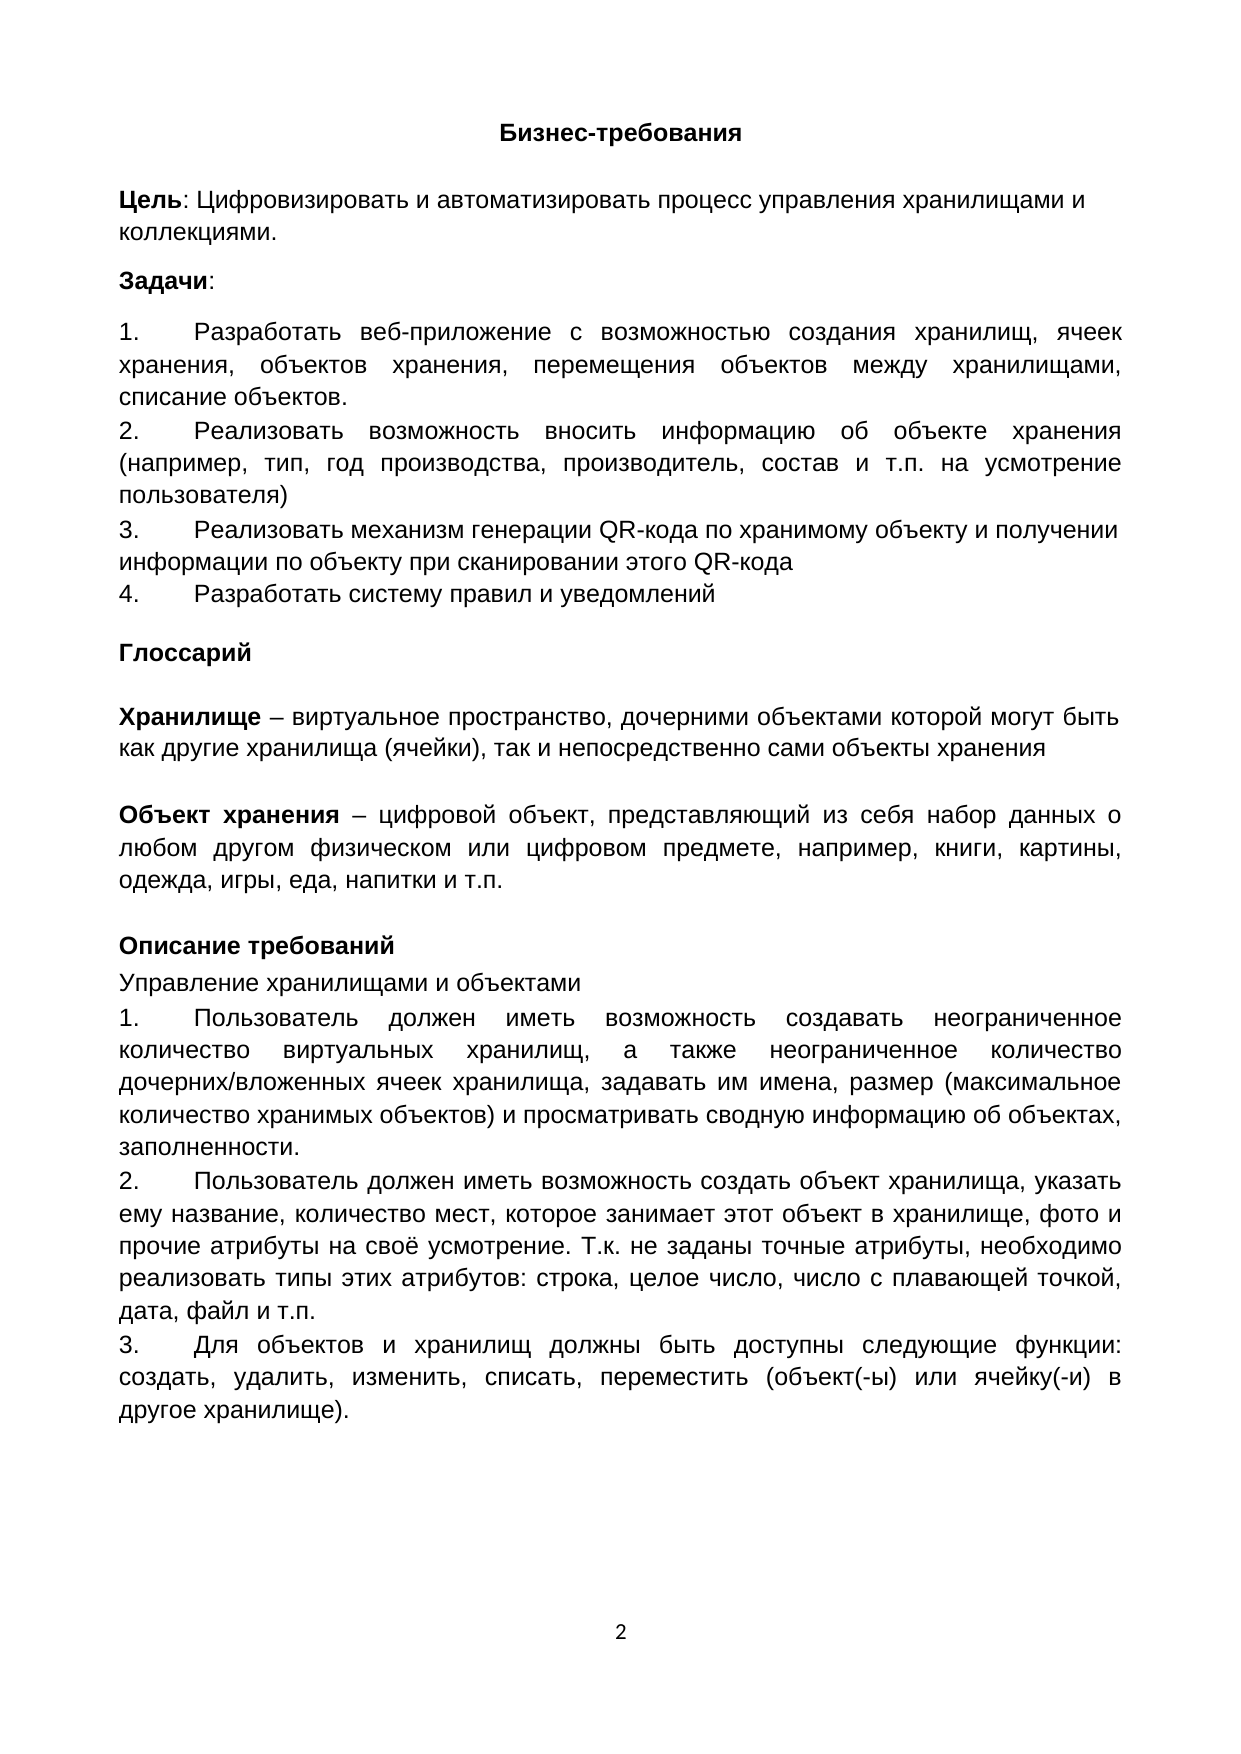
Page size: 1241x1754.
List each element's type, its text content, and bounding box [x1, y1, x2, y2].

text Бизнес-требования [119, 118, 1123, 147]
text Цель: Цифровизировать и автоматизировать процесс управления хранилищами и коллекциями. [119, 185, 1121, 246]
text Задачи: [119, 266, 1123, 295]
text Управление хранилищами и объектами [119, 968, 1123, 997]
text Глоссарий [119, 637, 1123, 666]
text Объект хранения – цифровой объект, представляющий из себя набор данных о любом другом физическом или цифровом предмете, например, книги, картины, одежда, игры, еда, напитки и т.п. [119, 800, 1123, 893]
list Пользователь должен иметь возможность создавать неограниченное количество виртуальных хранилищ, а также неограниченное количество дочерних/вложенных ячеек хранилища, задавать им имена, размер (максимальное количество хранимых объектов) и просматривать сводную информацию об объектах, заполненности. [119, 1002, 1123, 1161]
text Хранилище – виртуальное пространство, дочерними объектами которой могут быть как другие хранилища (ячейки), так и непосредственно сами объекты хранения [119, 702, 1121, 762]
list Пользователь должен иметь возможность создать объект хранилища, указать ему название, количество мест, которое занимает этот объект в хранилище, фото и прочие атрибуты на своё усмотрение. Т.к. не заданы точные атрибуты, необходимо реализовать типы этих атрибутов: строка, целое число, число с плавающей точкой, дата, файл и т.п. [119, 1166, 1123, 1324]
list Реализовать механизм генерации QR-кода по хранимому объекту и получении информации по объекту при сканировании этого QR-кода [119, 514, 1123, 575]
list Разработать систему правил и уведомлений [119, 579, 1123, 608]
text 2 [119, 1617, 1123, 1646]
list Разработать веб-приложение с возможностью создания хранилищ, ячеек хранения, объектов хранения, перемещения объектов между хранилищами, списание объектов. [119, 317, 1123, 411]
list Реализовать возможность вносить информацию об объекте хранения (например, тип, год производства, производитель, состав и т.п. на усмотрение пользователя) [119, 416, 1123, 509]
list Для объектов и хранилищ должны быть доступны следующие функции: создать, удалить, изменить, списать, переместить (объект(-ы) или ячейку(-и) в другое хранилище). [119, 1330, 1123, 1423]
text Описание требований [119, 931, 1123, 960]
